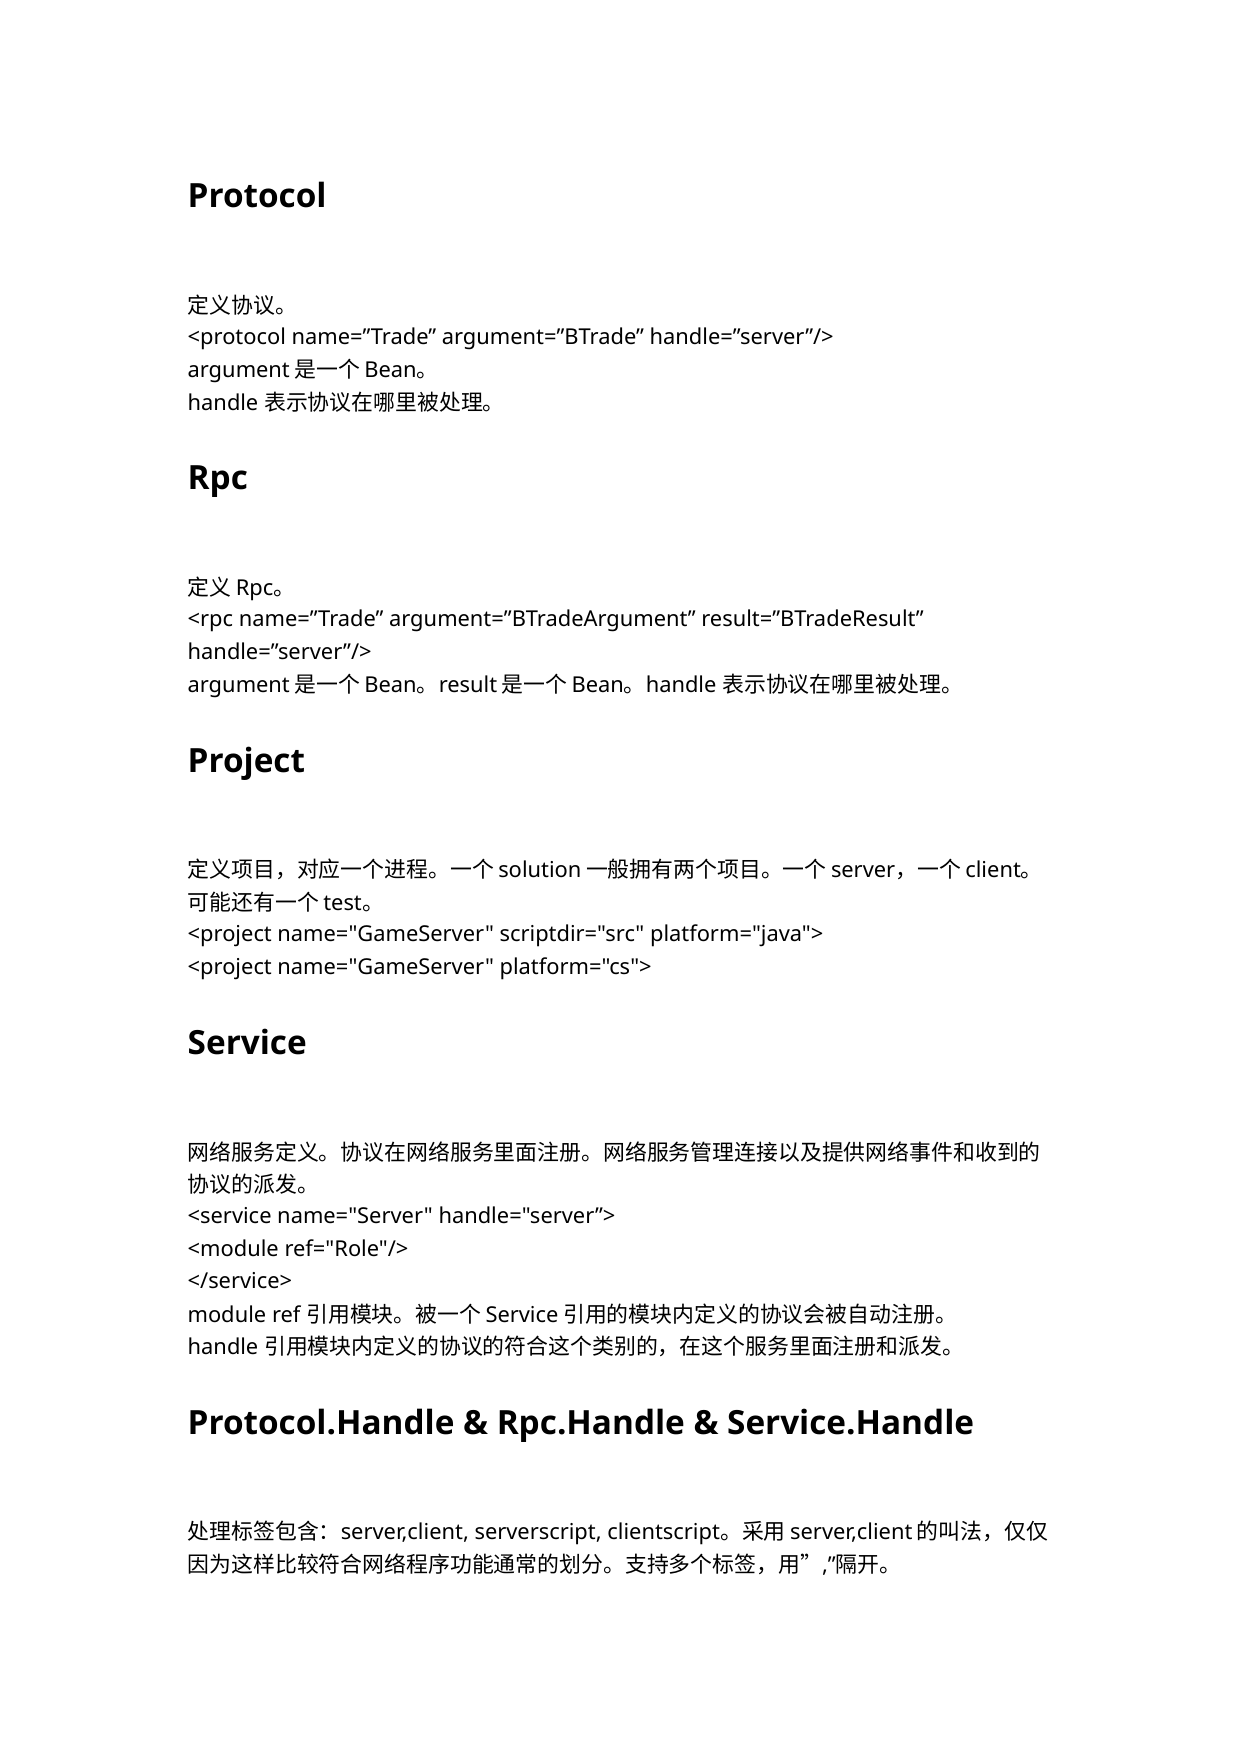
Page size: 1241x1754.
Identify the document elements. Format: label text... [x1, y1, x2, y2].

text <rpc name=”Trade” argument=”BTradeArgument” result=”BTradeResult” [187, 602, 1053, 634]
text handle=”server”/> [187, 634, 1053, 667]
text argument是一个Bean。result是一个Bean。handle 表示协议在哪里被处理。 [187, 667, 1053, 699]
subtitle Protocol.Handle & Rpc.Handle & Service.Handle [187, 1389, 1053, 1454]
text <project name="GameServer" scriptdir="src" platform="java"> [187, 917, 1053, 949]
text argument是一个Bean。 [187, 352, 1053, 385]
subtitle Project [187, 727, 1053, 792]
subtitle Service [187, 1009, 1053, 1074]
text 定义协议。 [187, 287, 1053, 320]
text <module ref="Role"/> [187, 1232, 1053, 1264]
text 定义项目，对应一个进程。一个solution一般拥有两个项目。一个server，一个client。 [187, 852, 1053, 884]
text <project name="GameServer" platform="cs"> [187, 949, 1053, 982]
text module ref 引用模块。被一个Service引用的模块内定义的协议会被自动注册。 [187, 1297, 1053, 1329]
text handle 表示协议在哪里被处理。 [187, 385, 1053, 417]
text 定义Rpc。 [187, 569, 1053, 602]
text <service name="Server" handle="server”> [187, 1199, 1053, 1232]
text <protocol name=”Trade” argument=”BTrade” handle=”server”/> [187, 320, 1053, 352]
text 可能还有一个test。 [187, 884, 1053, 917]
subtitle Rpc [187, 444, 1053, 509]
text </service> [187, 1264, 1053, 1297]
subtitle Protocol [187, 162, 1053, 227]
text 处理标签包含：server,client, serverscript, clientscript。采用server,client的叫法，仅仅因为这样比较符合网络程序功能通常的划分。支持多个标签，用”,”隔开。 [187, 1514, 1053, 1579]
text 网络服务定义。协议在网络服务里面注册。网络服务管理连接以及提供网络事件和收到的协议的派发。 [187, 1134, 1053, 1199]
text handle 引用模块内定义的协议的符合这个类别的，在这个服务里面注册和派发。 [187, 1329, 1053, 1362]
